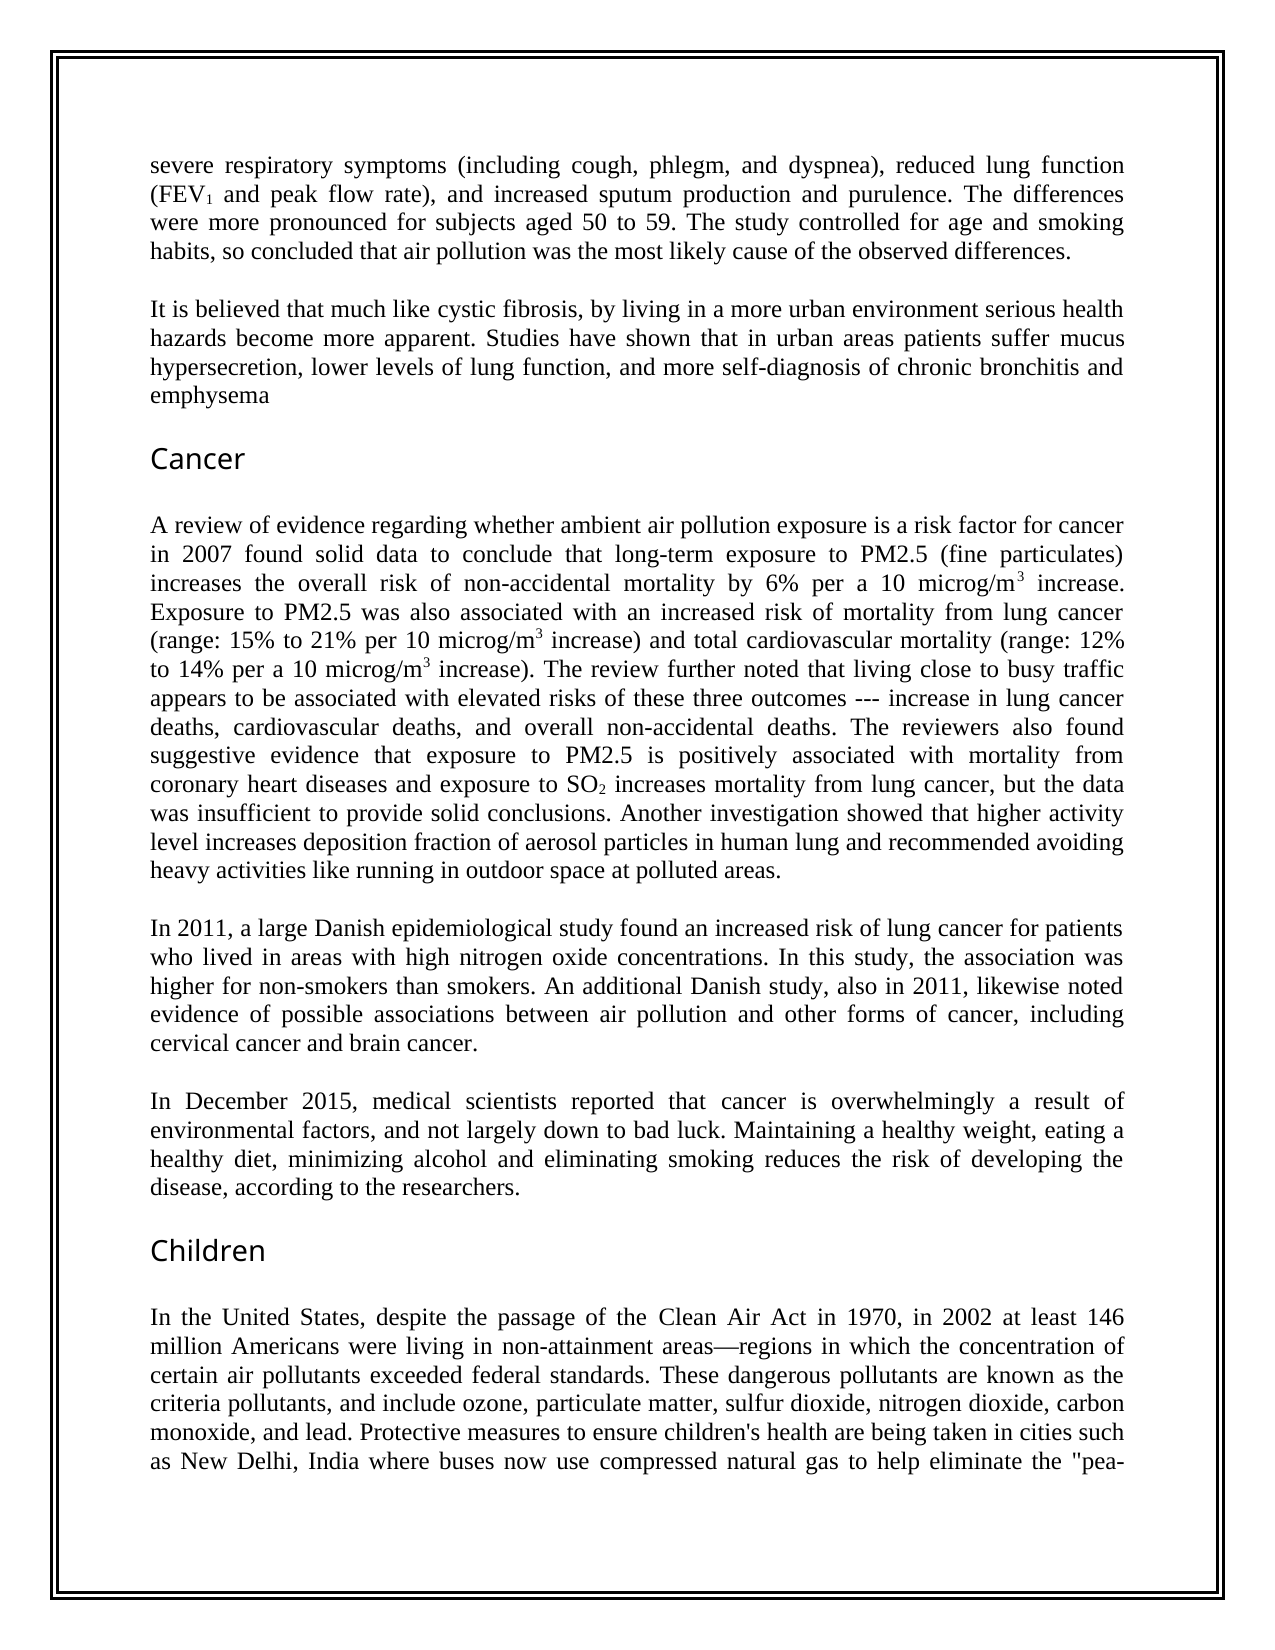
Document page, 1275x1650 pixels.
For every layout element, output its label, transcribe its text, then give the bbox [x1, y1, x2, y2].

text In 2011, a large Danish epidemiological study found an increased risk of lung cancer for patients who lived in areas with high nitrogen oxide concentrations. In this study, the association was higher for non-smokers than smokers. An additional Danish study, also in 2011, likewise noted evidence of possible associations between air pollution and other forms of cancer, including cervical cancer and brain cancer. [150, 913, 1125, 1057]
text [150, 150, 1125, 265]
text It is believed that much like cystic fibrosis, by living in a more urban environment serious health hazards become more apparent. Studies have shown that in urban areas patients suffer mucus hypersecretion, lower levels of lung function, and more self-diagnosis of chronic bronchitis and emphysema [150, 294, 1125, 409]
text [150, 1302, 1125, 1475]
subtitle Cancer [150, 438, 1125, 478]
text In December 2015, medical scientists reported that cancer is overwhelmingly a result of environmental factors, and not largely down to bad luck. Maintaining a healthy weight, eating a healthy diet, minimizing alcohol and eliminating smoking reduces the risk of developing the disease, according to the researchers. [150, 1086, 1125, 1201]
subtitle Children [150, 1230, 1125, 1270]
text A review of evidence regarding whether ambient air pollution exposure is a risk factor for cancer in 2007 found solid data to conclude that long-term exposure to PM2.5 (fine particulates) increases the overall risk of non-accidental mortality by 6% per a 10 microg/m3 increase. Exposure to PM2.5 was also associated with an increased risk of mortality from lung cancer (range: 15% to 21% per 10 microg/m3 increase) and total cardiovascular mortality (range: 12% to 14% per a 10 microg/m3 increase). The review further noted that living close to busy traffic appears to be associated with elevated risks of these three outcomes --- increase in lung cancer deaths, cardiovascular deaths, and overall non-accidental deaths. The reviewers also found suggestive evidence that exposure to PM2.5 is positively associated with mortality from coronary heart diseases and exposure to SO2 increases mortality from lung cancer, but the data was insufficient to provide solid conclusions. Another investigation showed that higher activity level increases deposition fraction of aerosol particles in human lung and recommended avoiding heavy activities like running in outdoor space at polluted areas. [150, 510, 1125, 884]
